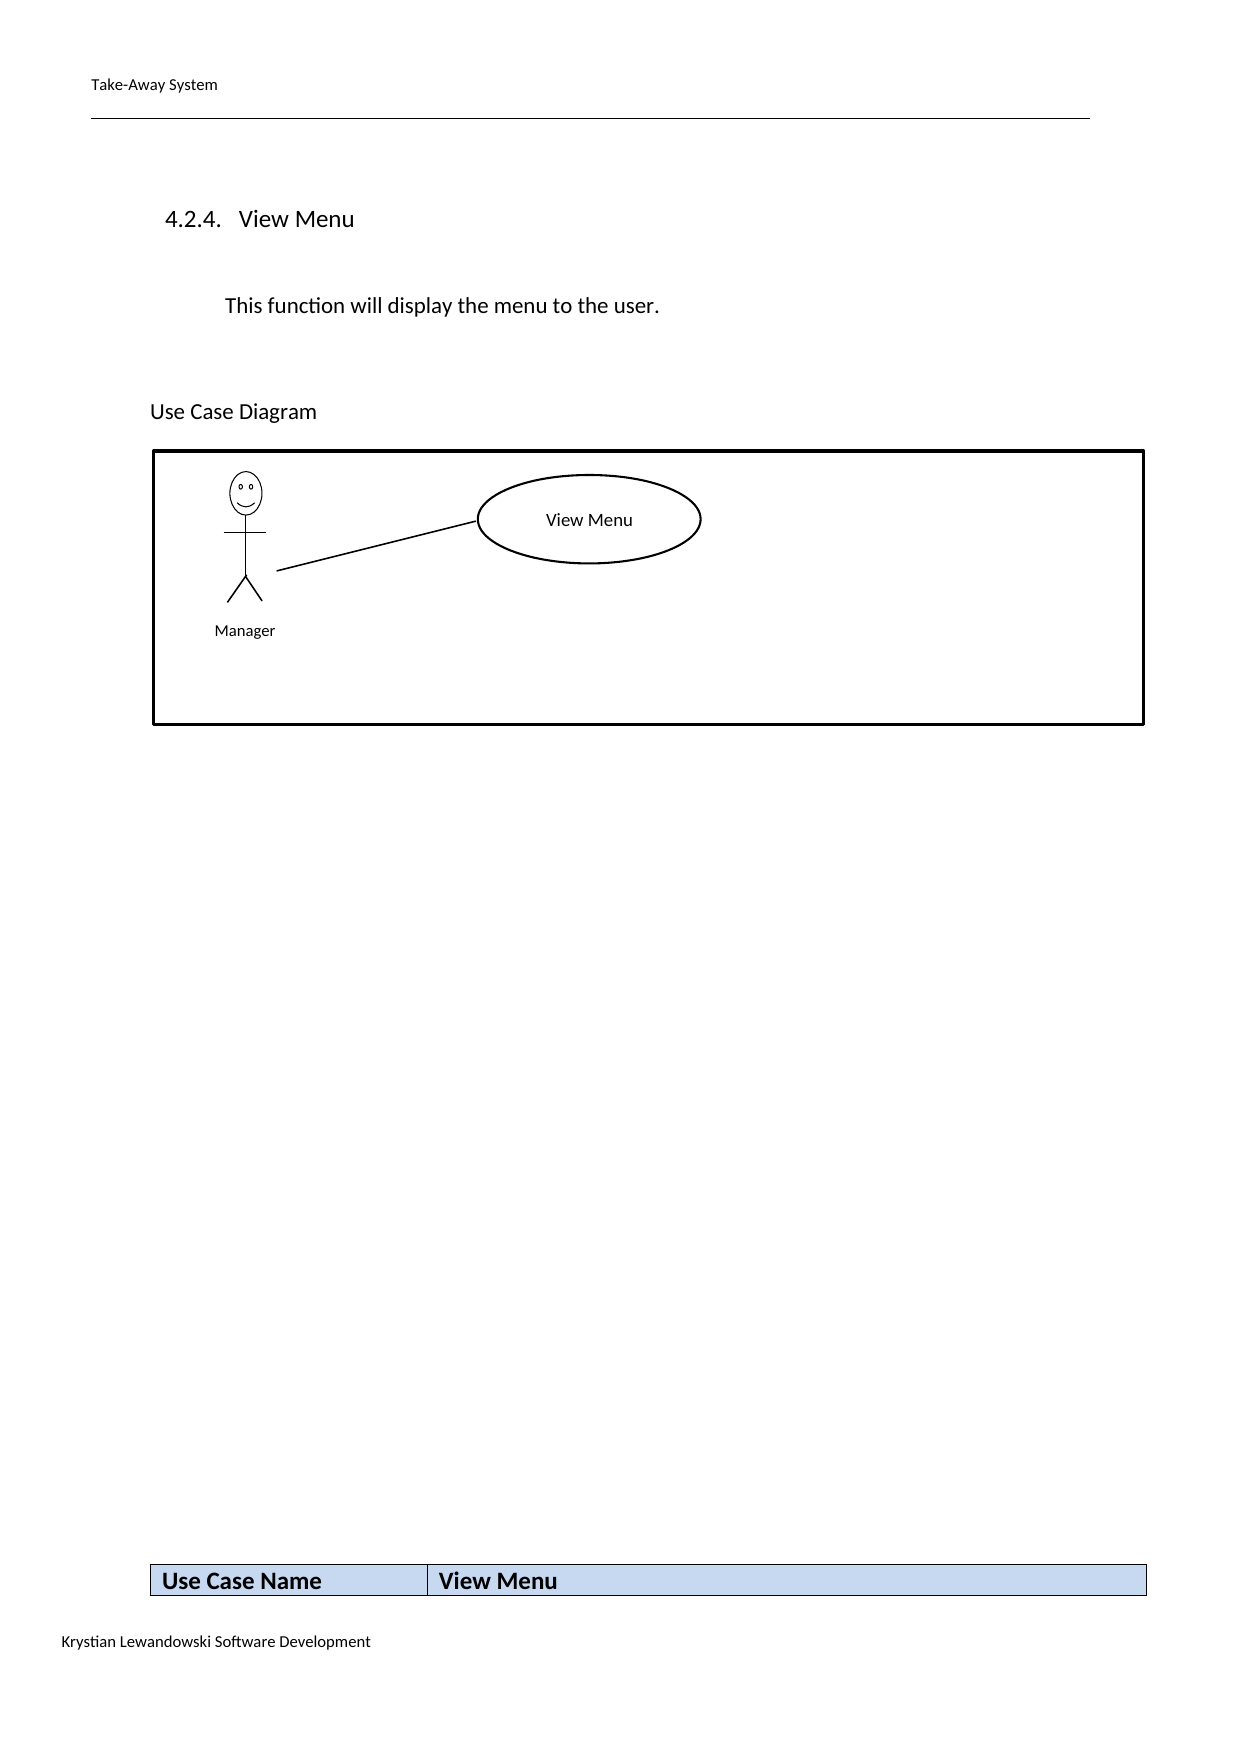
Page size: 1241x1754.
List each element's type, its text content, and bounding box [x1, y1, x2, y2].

subtitle View Menu [165, 203, 1107, 234]
text This function will display the menu to the user. [225, 291, 1107, 319]
table_header View Menu [428, 1565, 1146, 1595]
text Use Case Diagram [150, 397, 1107, 425]
table_header Use Case Name [151, 1565, 427, 1595]
